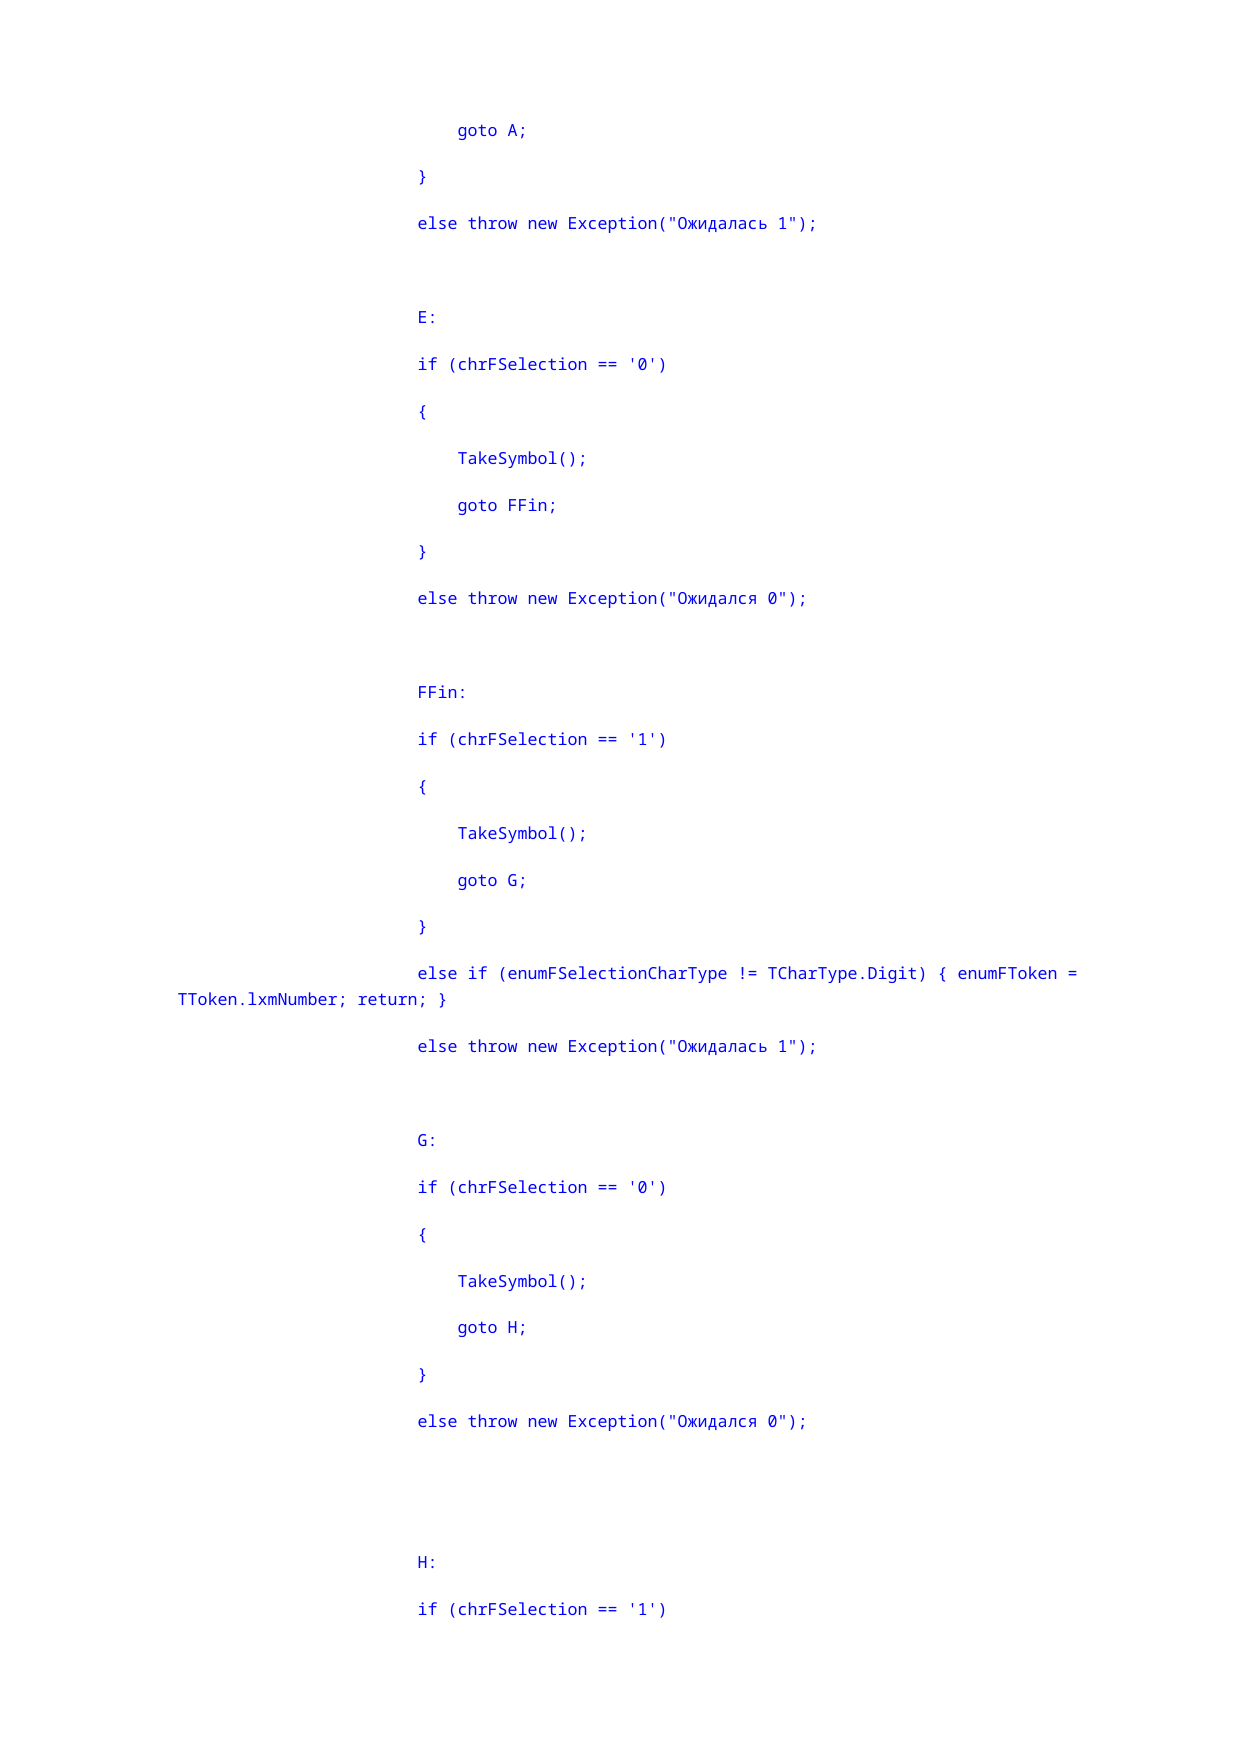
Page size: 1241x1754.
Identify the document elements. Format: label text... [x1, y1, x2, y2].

text if (chrFSelection == '1') [177, 727, 1152, 750]
text TakeSymbol(); [177, 446, 1152, 469]
text if (chrFSelection == '0') [177, 1175, 1152, 1198]
text goto A; [177, 118, 1152, 141]
text else throw new Exception("Ожидалась 1"); [177, 212, 1152, 234]
text G: [177, 1128, 1152, 1151]
text E: [177, 306, 1152, 328]
text if (chrFSelection == '1') [177, 1597, 1152, 1620]
text if (chrFSelection == '0') [177, 352, 1152, 375]
text TakeSymbol(); [177, 1269, 1152, 1292]
text TakeSymbol(); [177, 821, 1152, 844]
text H: [177, 1550, 1152, 1573]
text } [177, 1363, 1152, 1386]
text { [177, 774, 1152, 797]
text } [177, 540, 1152, 563]
text { [177, 399, 1152, 422]
text else if (enumFSelectionCharType != TCharType.Digit) { enumFToken = TToken.lxmNumber; return; } [177, 962, 1152, 1011]
text FFin: [177, 681, 1152, 703]
text } [177, 915, 1152, 938]
text else throw new Exception("Ожидался 0"); [177, 587, 1152, 609]
text else throw new Exception("Ожидался 0"); [177, 1410, 1152, 1432]
text goto G; [177, 868, 1152, 891]
text { [177, 1222, 1152, 1245]
text else throw new Exception("Ожидалась 1"); [177, 1035, 1152, 1057]
text } [177, 165, 1152, 188]
text goto FFin; [177, 493, 1152, 516]
text goto H; [177, 1316, 1152, 1339]
